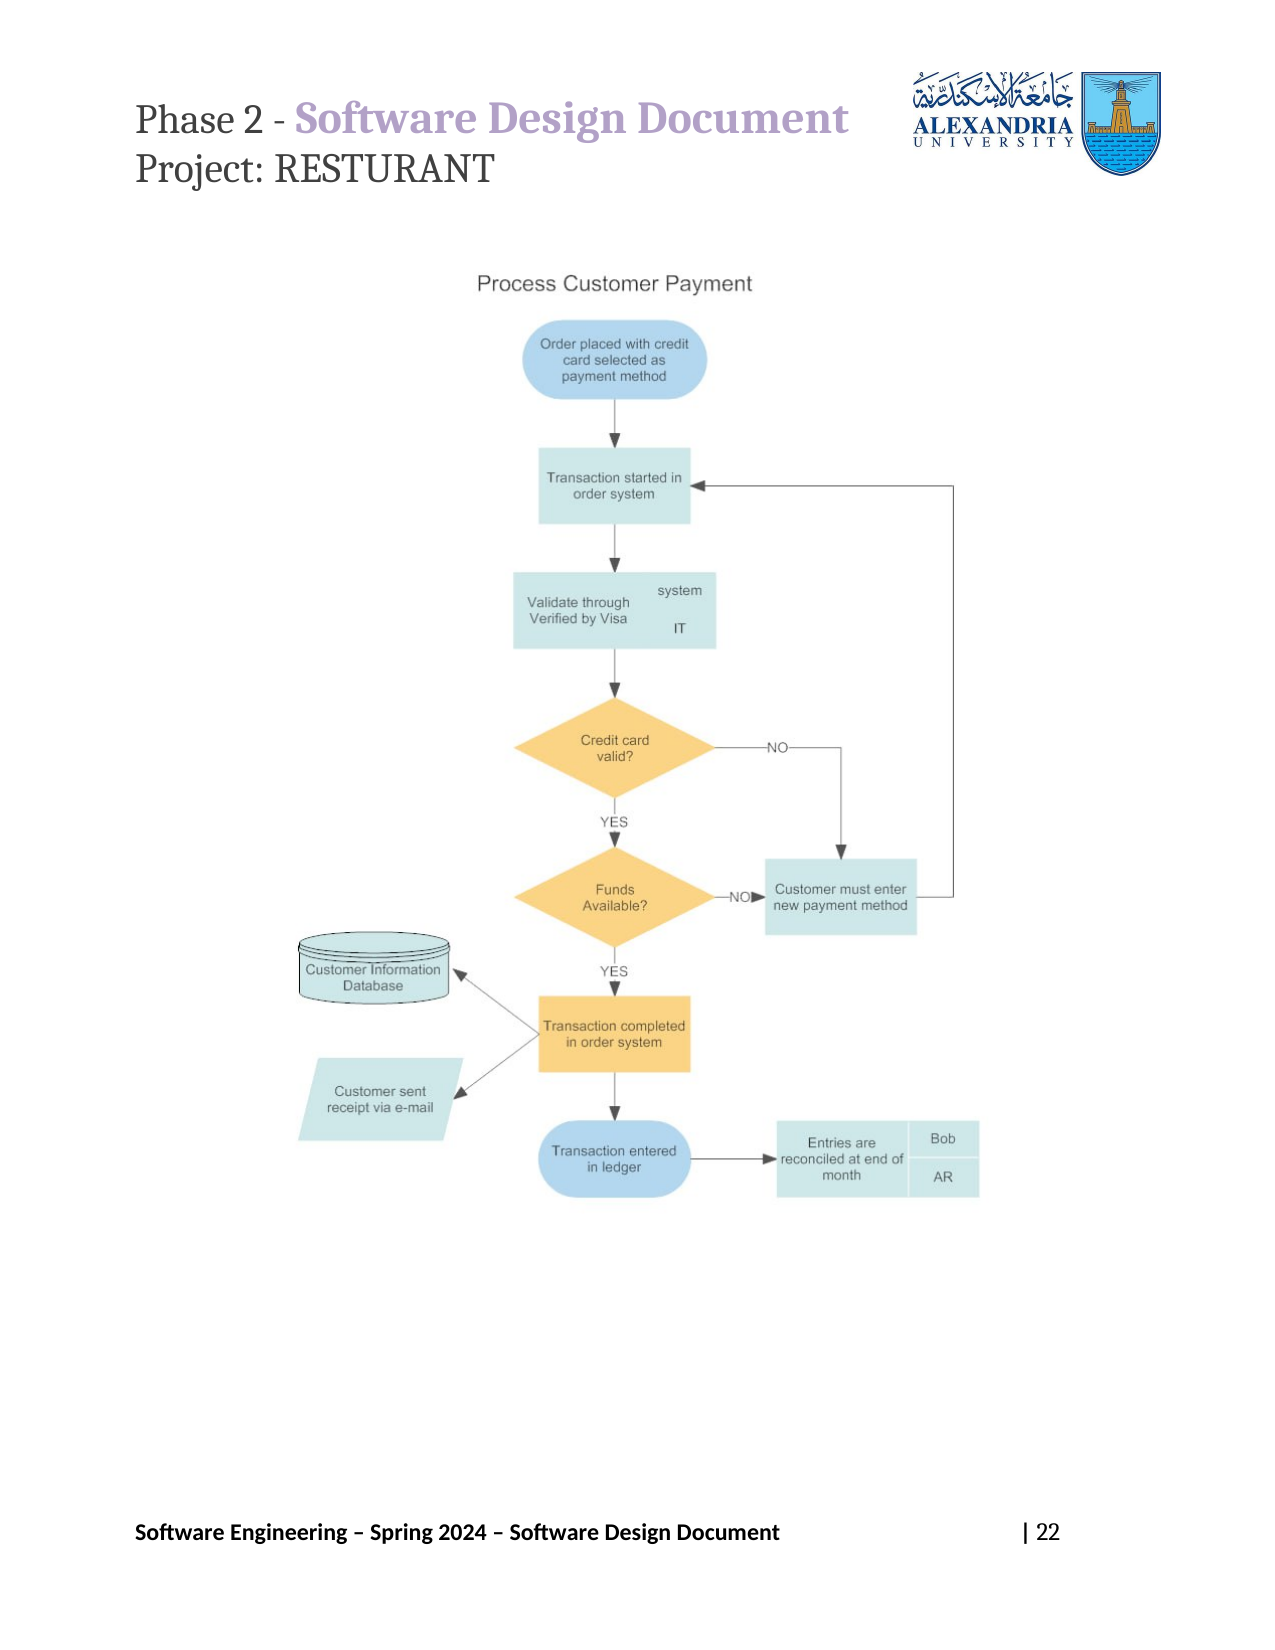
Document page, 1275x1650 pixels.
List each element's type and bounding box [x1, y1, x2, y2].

picture [135, 247, 1140, 1253]
picture [913, 72, 1161, 176]
